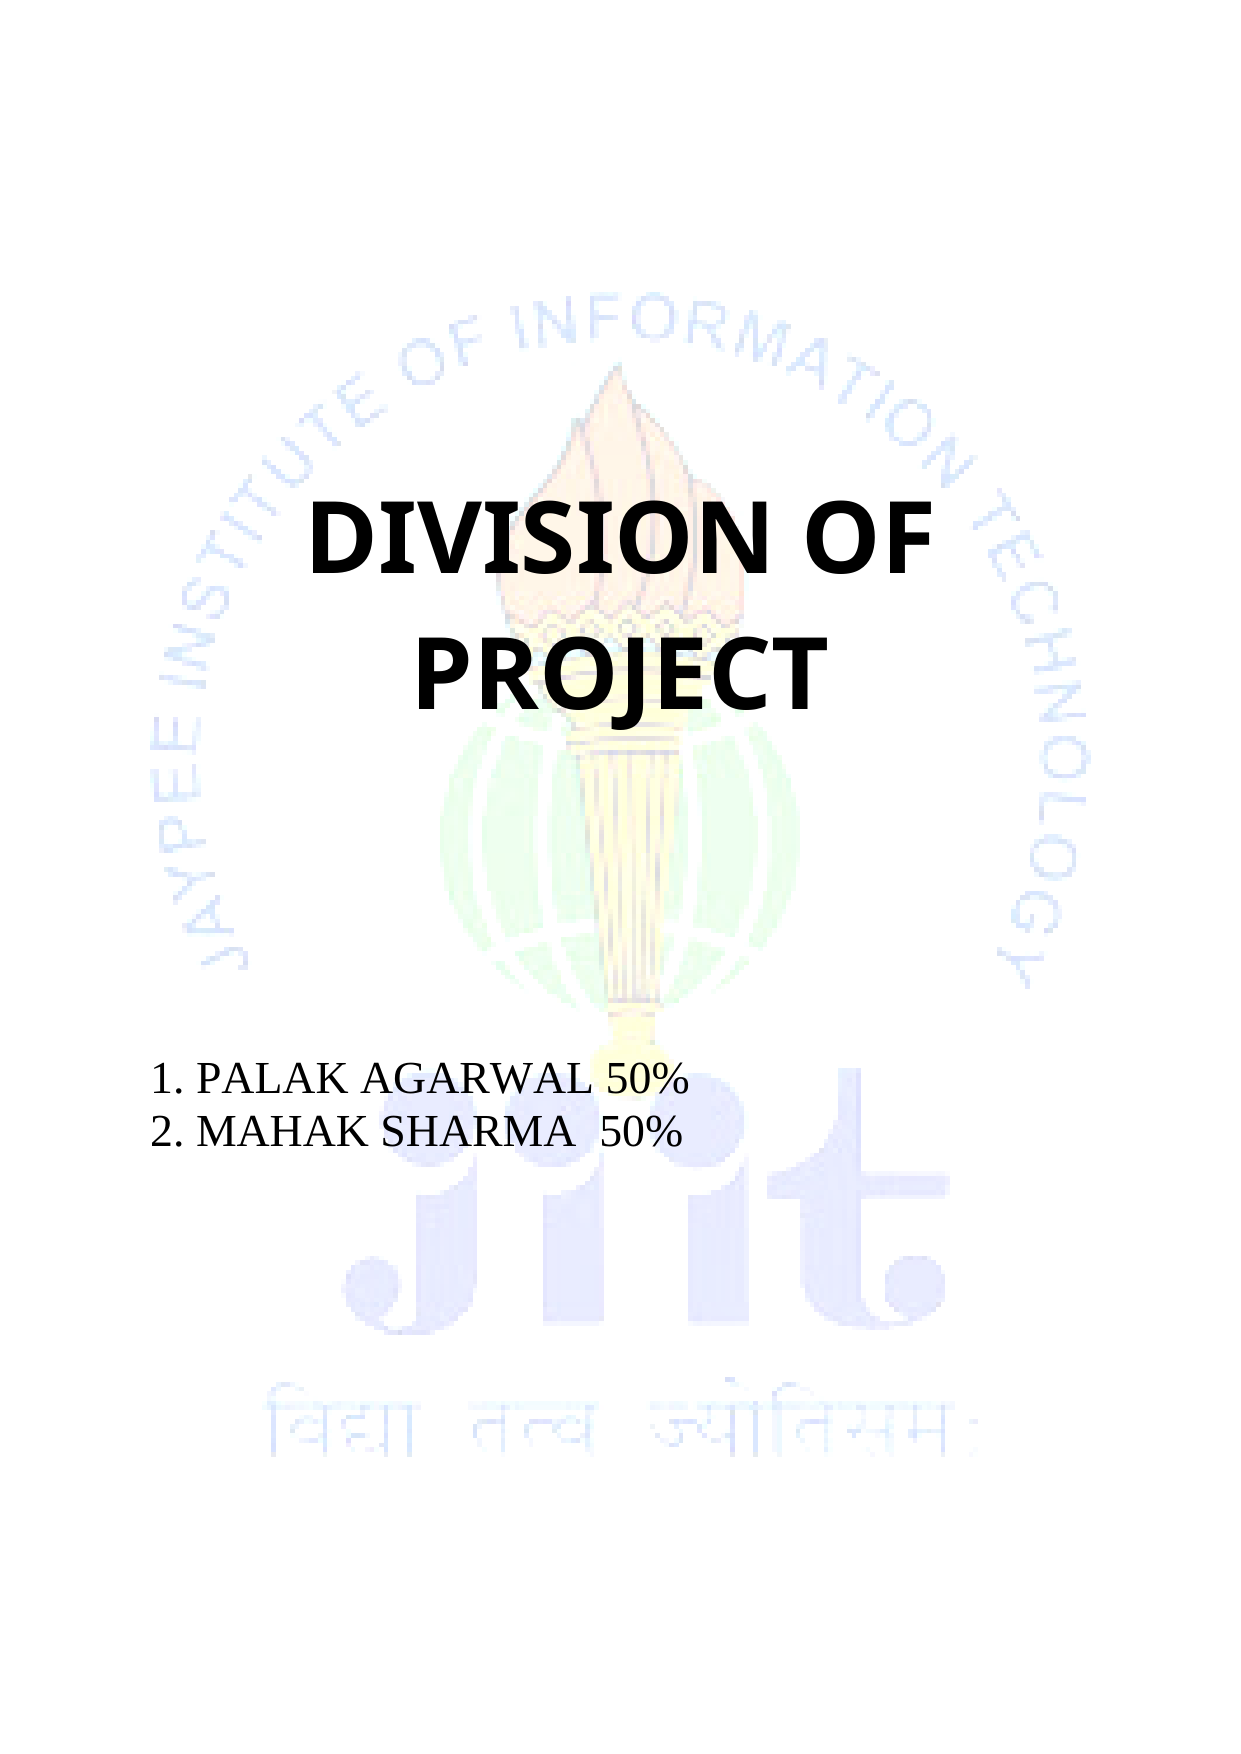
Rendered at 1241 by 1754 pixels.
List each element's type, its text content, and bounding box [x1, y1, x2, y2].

text DIVISION OF PROJECT [150, 466, 1090, 739]
text 2. MAHAK SHARMA 50% [150, 1104, 1090, 1156]
text 1. PALAK AGARWAL 50% [150, 1051, 1090, 1104]
